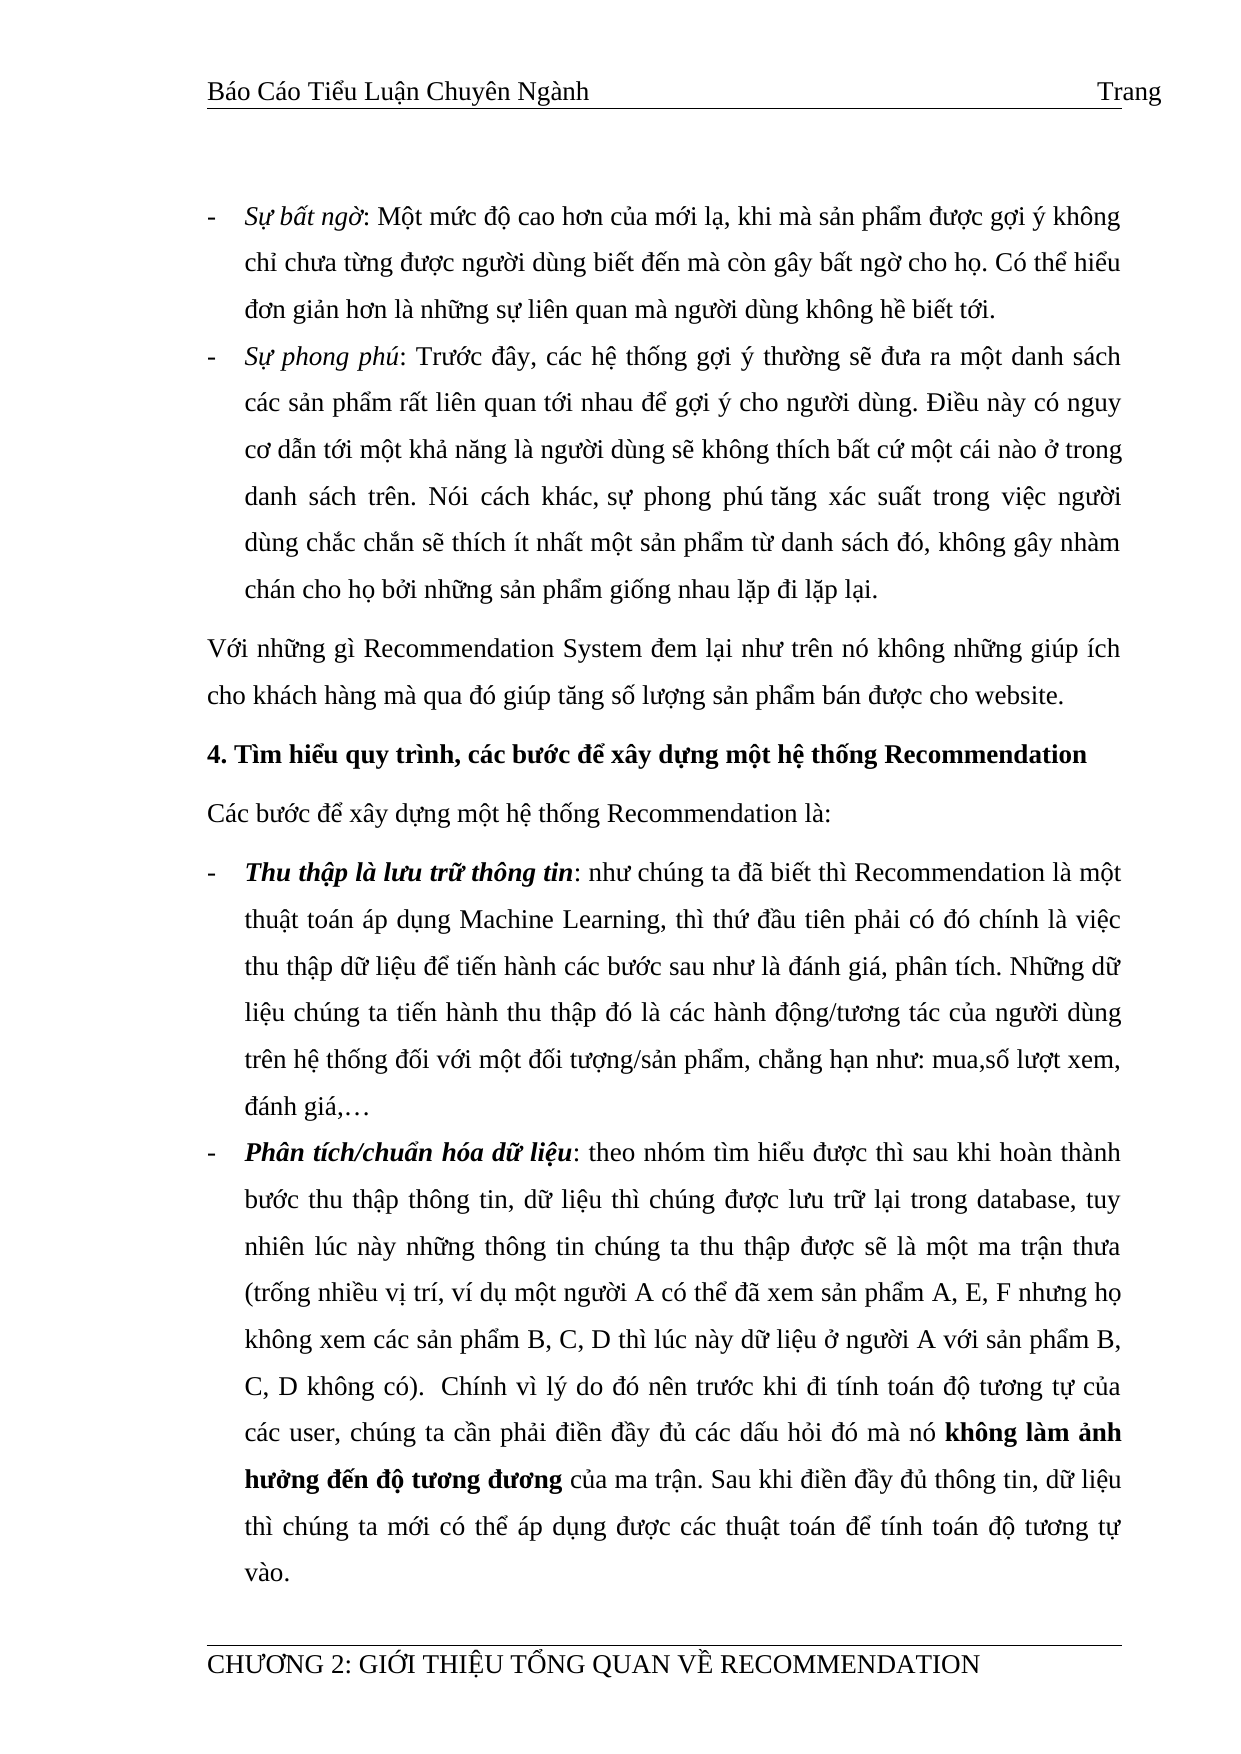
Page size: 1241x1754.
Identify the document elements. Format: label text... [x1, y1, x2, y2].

subtitle 4. Tìm hiểu quy trình, các bước để xây dựng một hệ thống Recommendation [207, 738, 1122, 769]
list Phân tích/chuẩn hóa dữ liệu: theo nhóm tìm hiểu được thì sau khi hoàn thành bước thu thập thông tin, dữ liệu thì chúng được lưu trữ lại trong database, tuy nhiên lúc này những thông tin chúng ta thu thập được sẽ là một ma trận thưa (trống nhiều vị trí, ví dụ một người A có thể đã xem sản phẩm A, E, F nhưng họ không xem các sản phẩm B, C, D thì lúc này dữ liệu ở người A với sản phẩm B, C, D không có). Chính vì lý do đó nên trước khi đi tính toán độ tương tự của các user, chúng ta cần phải điền đầy đủ các dấu hỏi đó mà nó không làm ảnh hưởng đến độ tương đương của ma trận. Sau khi điền đầy đủ thông tin, dữ liệu thì chúng ta mới có thể áp dụng được các thuật toán để tính toán độ tương tự vào. [207, 1136, 1122, 1587]
list Thu thập là lưu trữ thông tin: như chúng ta đã biết thì Recommendation là một thuật toán áp dụng Machine Learning, thì thứ đầu tiên phải có đó chính là việc thu thập dữ liệu để tiến hành các bước sau như là đánh giá, phân tích. Những dữ liệu chúng ta tiến hành thu thập đó là các hành động/tương tác của người dùng trên hệ thống đối với một đối tượng/sản phẩm, chẳng hạn như: mua,số lượt xem, đánh giá,… [207, 856, 1122, 1121]
text Với những gì Recommendation System đem lại như trên nó không những giúp ích cho khách hàng mà qua đó giúp tăng số lượng sản phẩm bán được cho website. [207, 632, 1122, 710]
text Các bước để xây dựng một hệ thống Recommendation là: [207, 797, 1122, 828]
list Sự phong phú: Trước đây, các hệ thống gợi ý thường sẽ đưa ra một danh sách các sản phẩm rất liên quan tới nhau để gợi ý cho người dùng. Điều này có nguy cơ dẫn tới một khả năng là người dùng sẽ không thích bất cứ một cái nào ở trong danh sách trên. Nói cách khác, sự phong phú tăng xác suất trong việc người dùng chắc chắn sẽ thích ít nhất một sản phẩm từ danh sách đó, không gây nhàm chán cho họ bởi những sản phẩm giống nhau lặp đi lặp lại. [207, 339, 1122, 604]
list Sự bất ngờ: Một mức độ cao hơn của mới lạ, khi mà sản phẩm được gợi ý không chỉ chưa từng được người dùng biết đến mà còn gây bất ngờ cho họ. Có thể hiểu đơn giản hơn là những sự liên quan mà người dùng không hề biết tới. [207, 199, 1122, 324]
